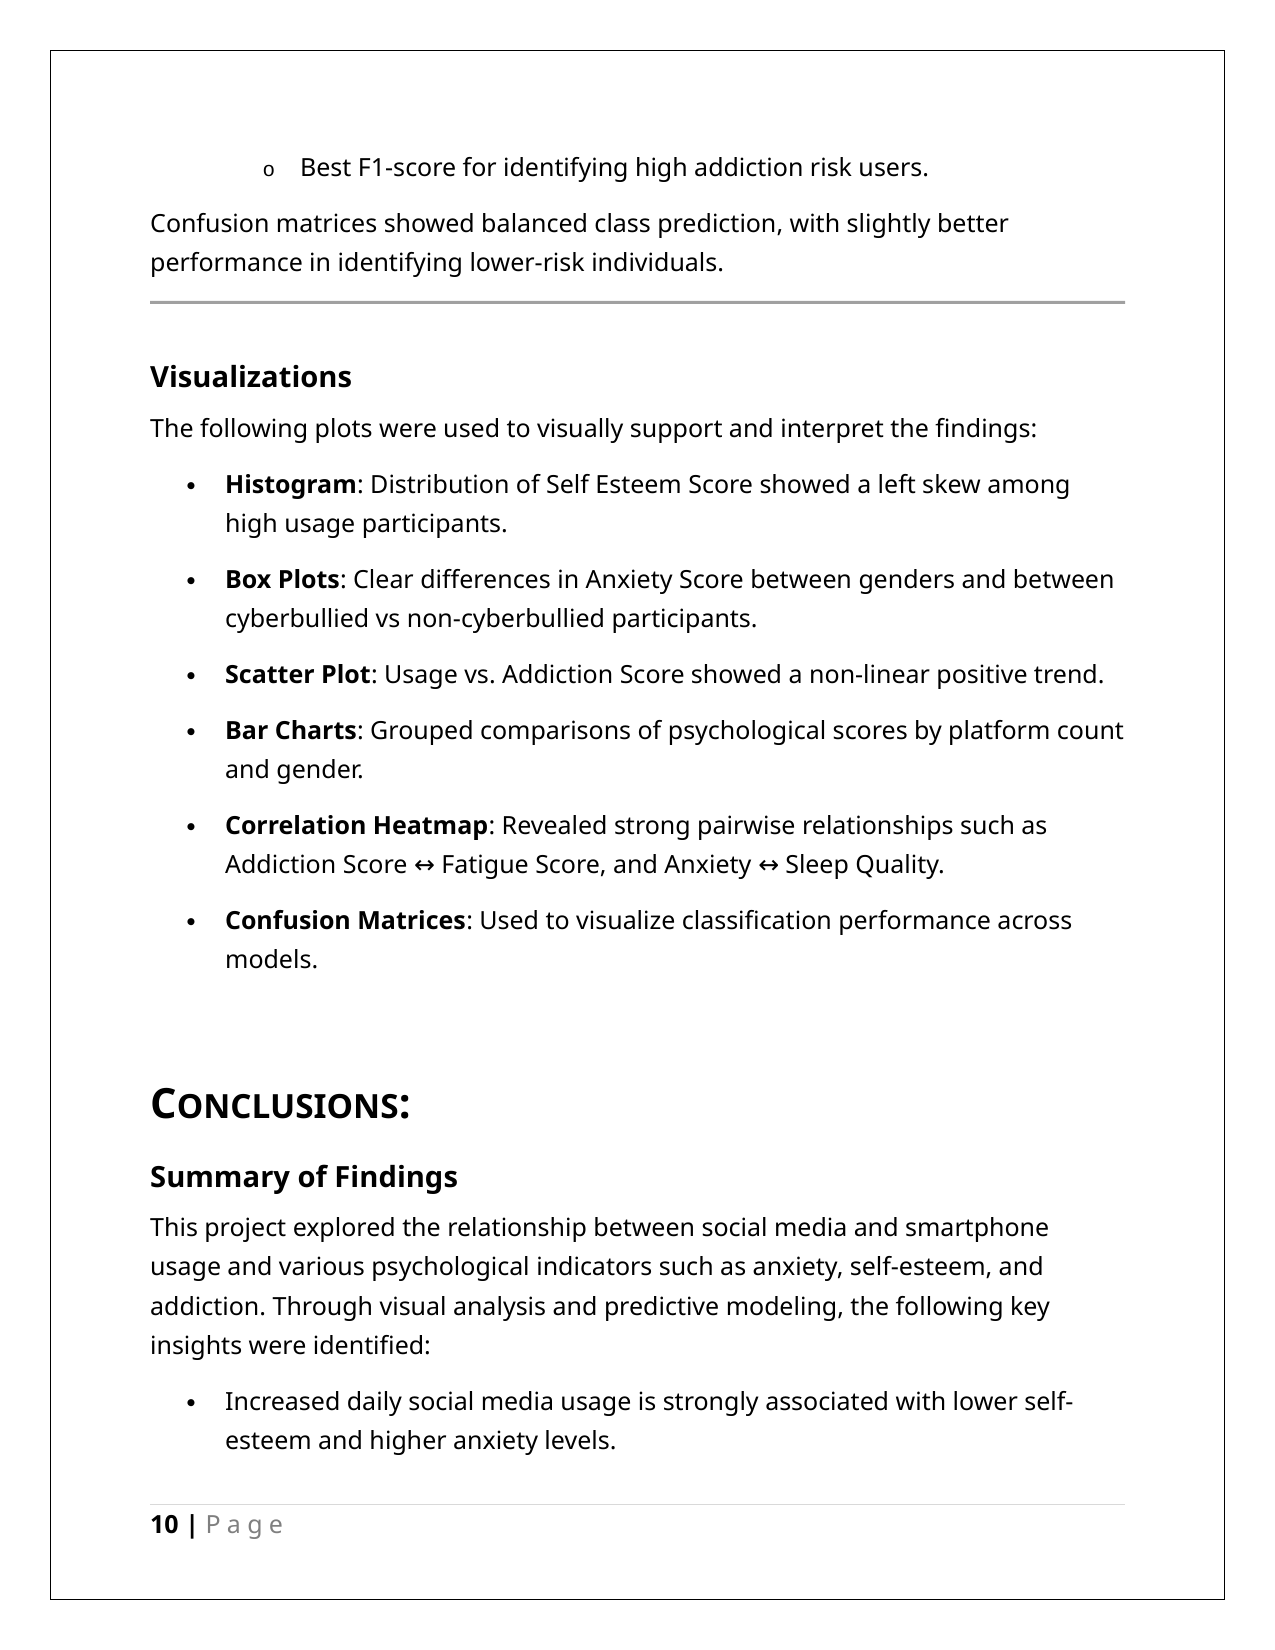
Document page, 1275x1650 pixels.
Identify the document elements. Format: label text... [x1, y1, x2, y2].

list Bar Charts: Grouped comparisons of psychological scores by platform count and gender. [187, 712, 1125, 786]
subtitle Visualizations [150, 357, 1125, 396]
text The following plots were used to visually support and interpret the findings: [150, 411, 1125, 445]
text Confusion matrices showed balanced class prediction, with slightly better performance in identifying lower-risk individuals. [150, 206, 1125, 279]
list Scatter Plot: Usage vs. Addiction Score showed a non-linear positive trend. [187, 656, 1125, 691]
subtitle Conclusions: [150, 1074, 1125, 1131]
list Increased daily social media usage is strongly associated with lower self-esteem and higher anxiety levels. [187, 1383, 1125, 1456]
text This project explored the relationship between social media and smartphone usage and various psychological indicators such as anxiety, self-esteem, and addiction. Through visual analysis and predictive modeling, the following key insights were identified: [150, 1210, 1125, 1361]
list Confusion Matrices: Used to visualize classification performance across models. [187, 902, 1125, 976]
list Best F1-score for identifying high addiction risk users. [262, 150, 1125, 184]
subtitle Summary of Findings [150, 1156, 1125, 1196]
list Histogram: Distribution of Self Esteem Score showed a left skew among high usage participants. [187, 466, 1125, 540]
list Box Plots: Clear differences in Anxiety Score between genders and between cyberbullied vs non-cyberbullied participants. [187, 561, 1125, 635]
list Correlation Heatmap: Revealed strong pairwise relationships such as Addiction Score ↔ Fatigue Score, and Anxiety ↔ Sleep Quality. [187, 807, 1125, 881]
